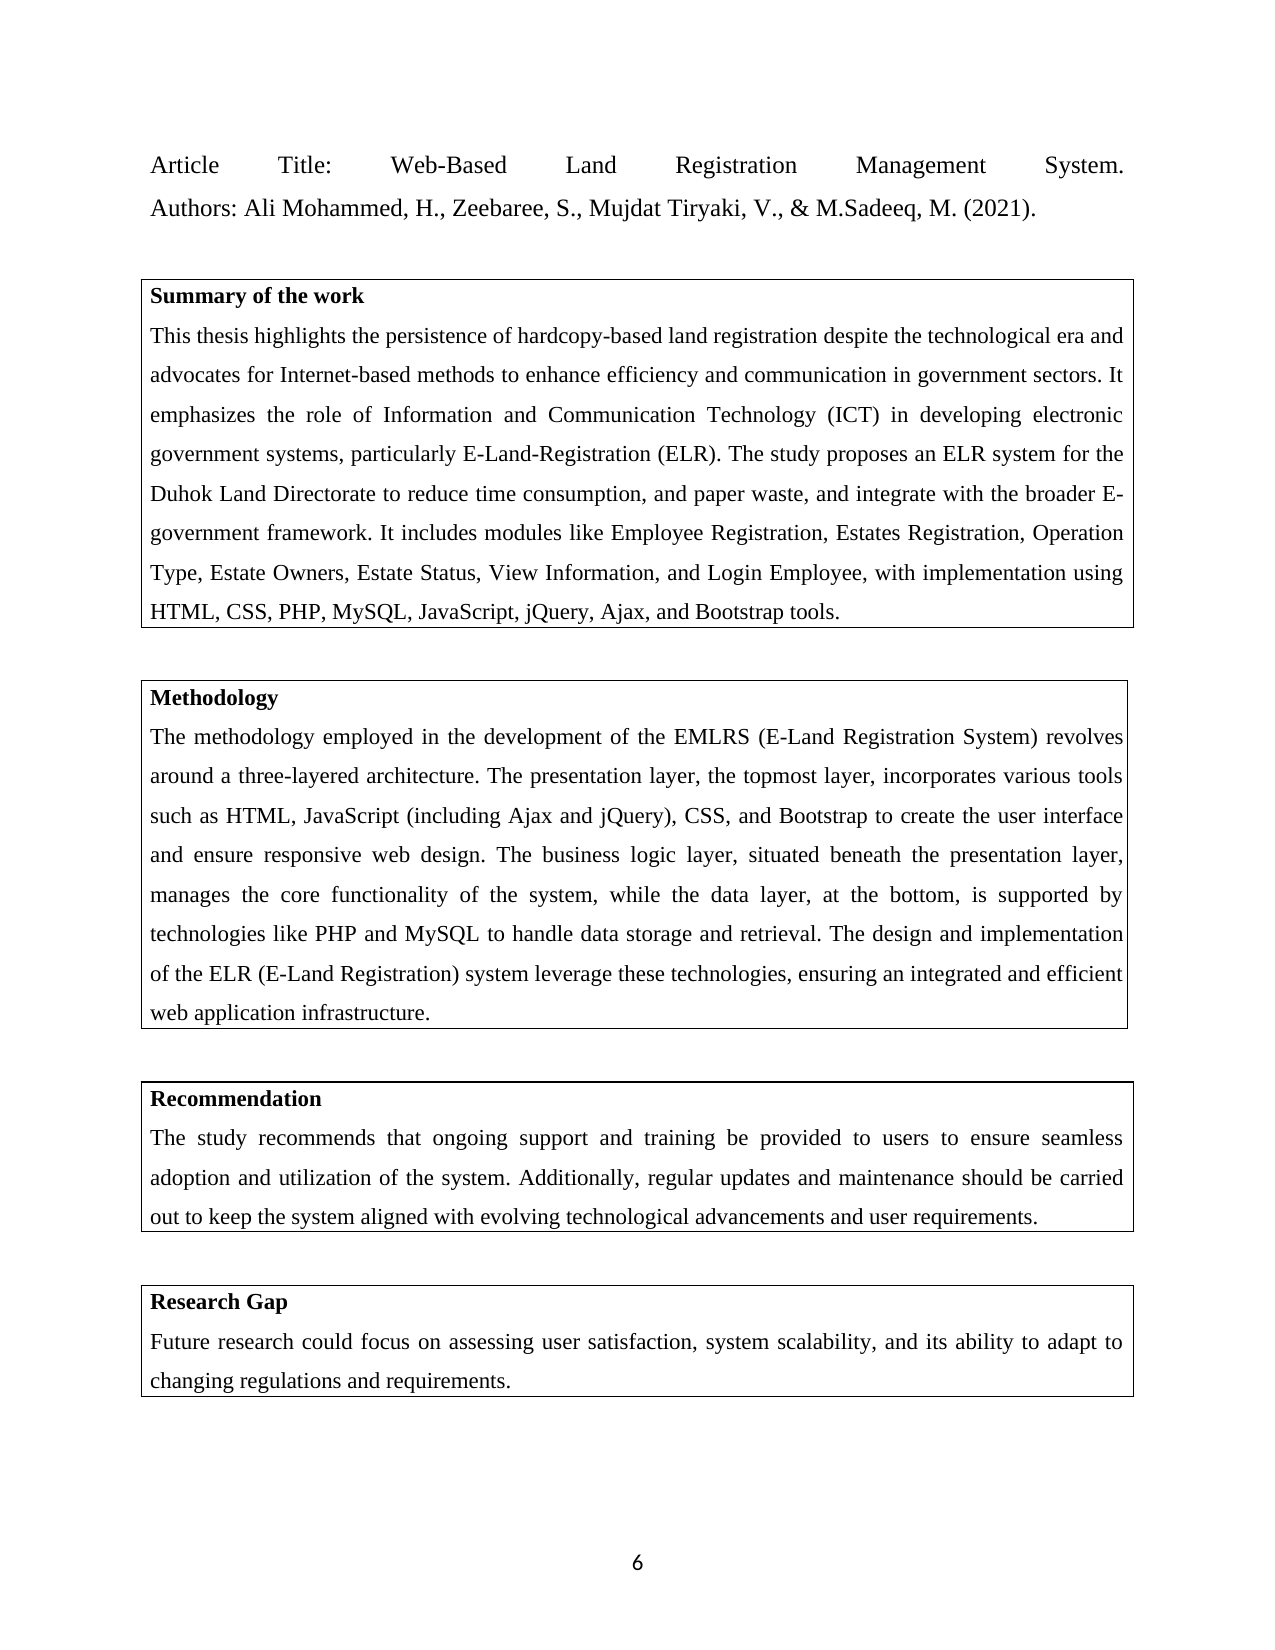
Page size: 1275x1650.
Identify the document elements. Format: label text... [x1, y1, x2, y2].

text Research Gap [142, 1286, 1133, 1314]
text Article Title: Web-Based Land Registration Management System. Authors: Ali Mohammed, H., Zeebaree, S., Mujdat Tiryaki, V., & M.Sadeeq, M. (2021). [150, 150, 1125, 222]
text This thesis highlights the persistence of hardcopy-based land registration despite the technological era and advocates for Internet-based methods to enhance efficiency and communication in government sectors. It emphasizes the role of Information and Communication Technology (ICT) in developing electronic government systems, particularly E-Land-Registration (ELR). The study proposes an ELR system for the Duhok Land Directorate to reduce time consumption, and paper waste, and integrate with the broader E-government framework. It includes modules like Employee Registration, Estates Registration, Operation Type, Estate Owners, Estate Status, View Information, and Login Employee, with implementation using HTML, CSS, PHP, MySQL, JavaScript, jQuery, Ajax, and Bootstrap tools. [142, 319, 1133, 627]
text Future research could focus on assessing user satisfaction, system scalability, and its ability to adapt to changing regulations and requirements. [142, 1324, 1133, 1396]
text The study recommends that ongoing support and training be provided to users to ensure seamless adoption and utilization of the system. Additionally, regular updates and maintenance should be carried out to keep the system aligned with evolving technological advancements and user requirements. [142, 1121, 1133, 1231]
text Methodology [142, 681, 1127, 710]
text Summary of the work [142, 280, 1133, 309]
text Recommendation [142, 1083, 1133, 1111]
text The methodology employed in the development of the EMLRS (E-Land Registration System) revolves around a three-layered architecture. The presentation layer, the topmost layer, incorporates various tools such as HTML, JavaScript (including Ajax and jQuery), CSS, and Bootstrap to create the user interface and ensure responsive web design. The business logic layer, situated beneath the presentation layer, manages the core functionality of the system, while the data layer, at the bottom, is supported by technologies like PHP and MySQL to handle data storage and retrieval. The design and implementation of the ELR (E-Land Registration) system leverage these technologies, ensuring an integrated and efficient web application infrastructure. [142, 720, 1127, 1028]
